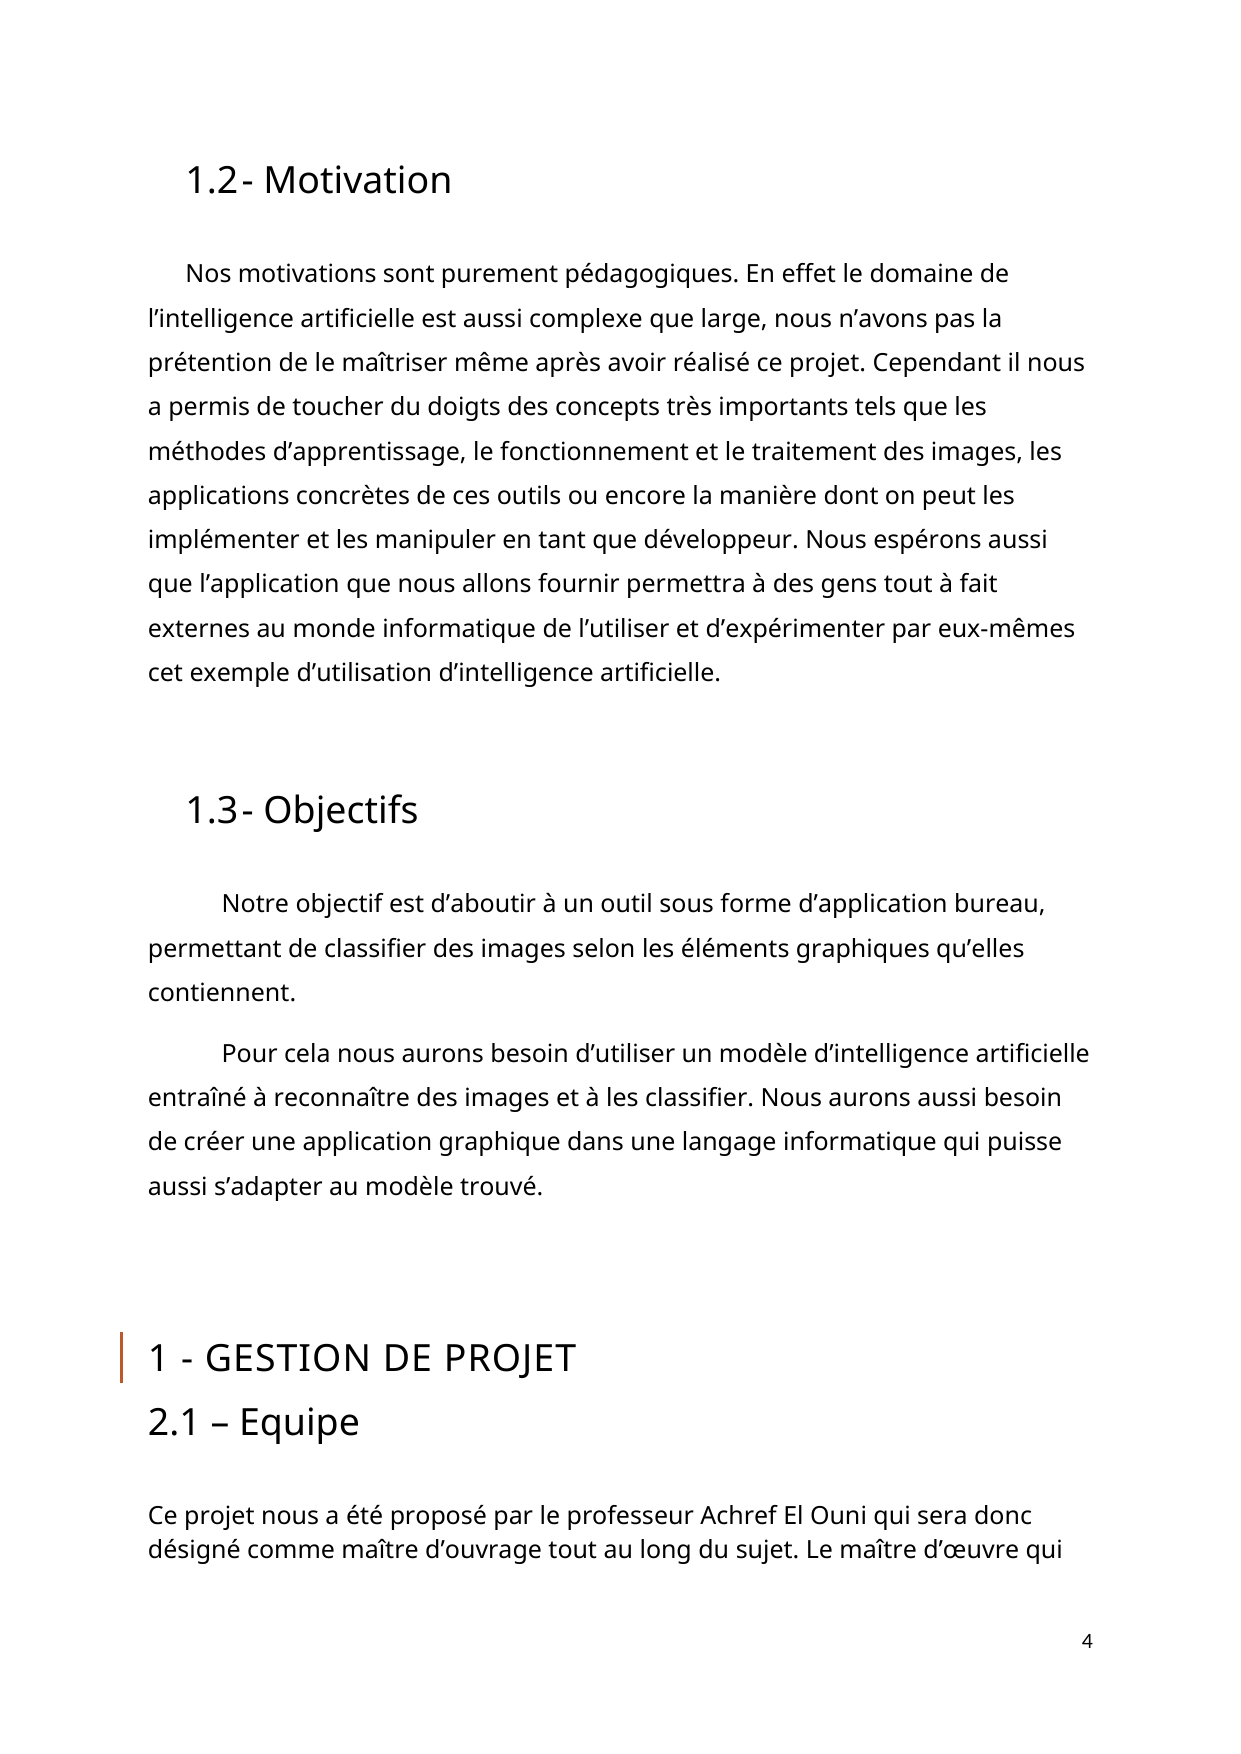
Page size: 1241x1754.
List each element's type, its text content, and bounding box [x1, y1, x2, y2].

text Nos motivations sont purement pédagogiques. En effet le domaine de l’intelligence artificielle est aussi complexe que large, nous n’avons pas la prétention de le maîtriser même après avoir réalisé ce projet. Cependant il nous a permis de toucher du doigts des concepts très importants tels que les méthodes d’apprentissage, le fonctionnement et le traitement des images, les applications concrètes de ces outils ou encore la manière dont on peut les implémenter et les manipuler en tant que développeur. Nous espérons aussi que l’application que nous allons fournir permettra à des gens tout à fait externes au monde informatique de l’utiliser et d’expérimenter par eux-mêmes cet exemple d’utilisation d’intelligence artificielle. [148, 256, 1093, 688]
subtitle 1 - Gestion de projet [123, 1332, 1093, 1383]
subtitle - Motivation [185, 154, 1093, 205]
text Pour cela nous aurons besoin d’utiliser un modèle d’intelligence artificielle entraîné à reconnaître des images et à les classifier. Nous aurons aussi besoin de créer une application graphique dans une langage informatique qui puisse aussi s’adapter au modèle trouvé. [148, 1035, 1093, 1202]
subtitle - Objectifs [185, 784, 1093, 835]
text Notre objectif est d’aboutir à un outil sous forme d’application bureau, permettant de classifier des images selon les éléments graphiques qu’elles contiennent. [148, 886, 1093, 1008]
subtitle 2.1 – Equipe [148, 1395, 1093, 1446]
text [148, 1497, 1093, 1566]
